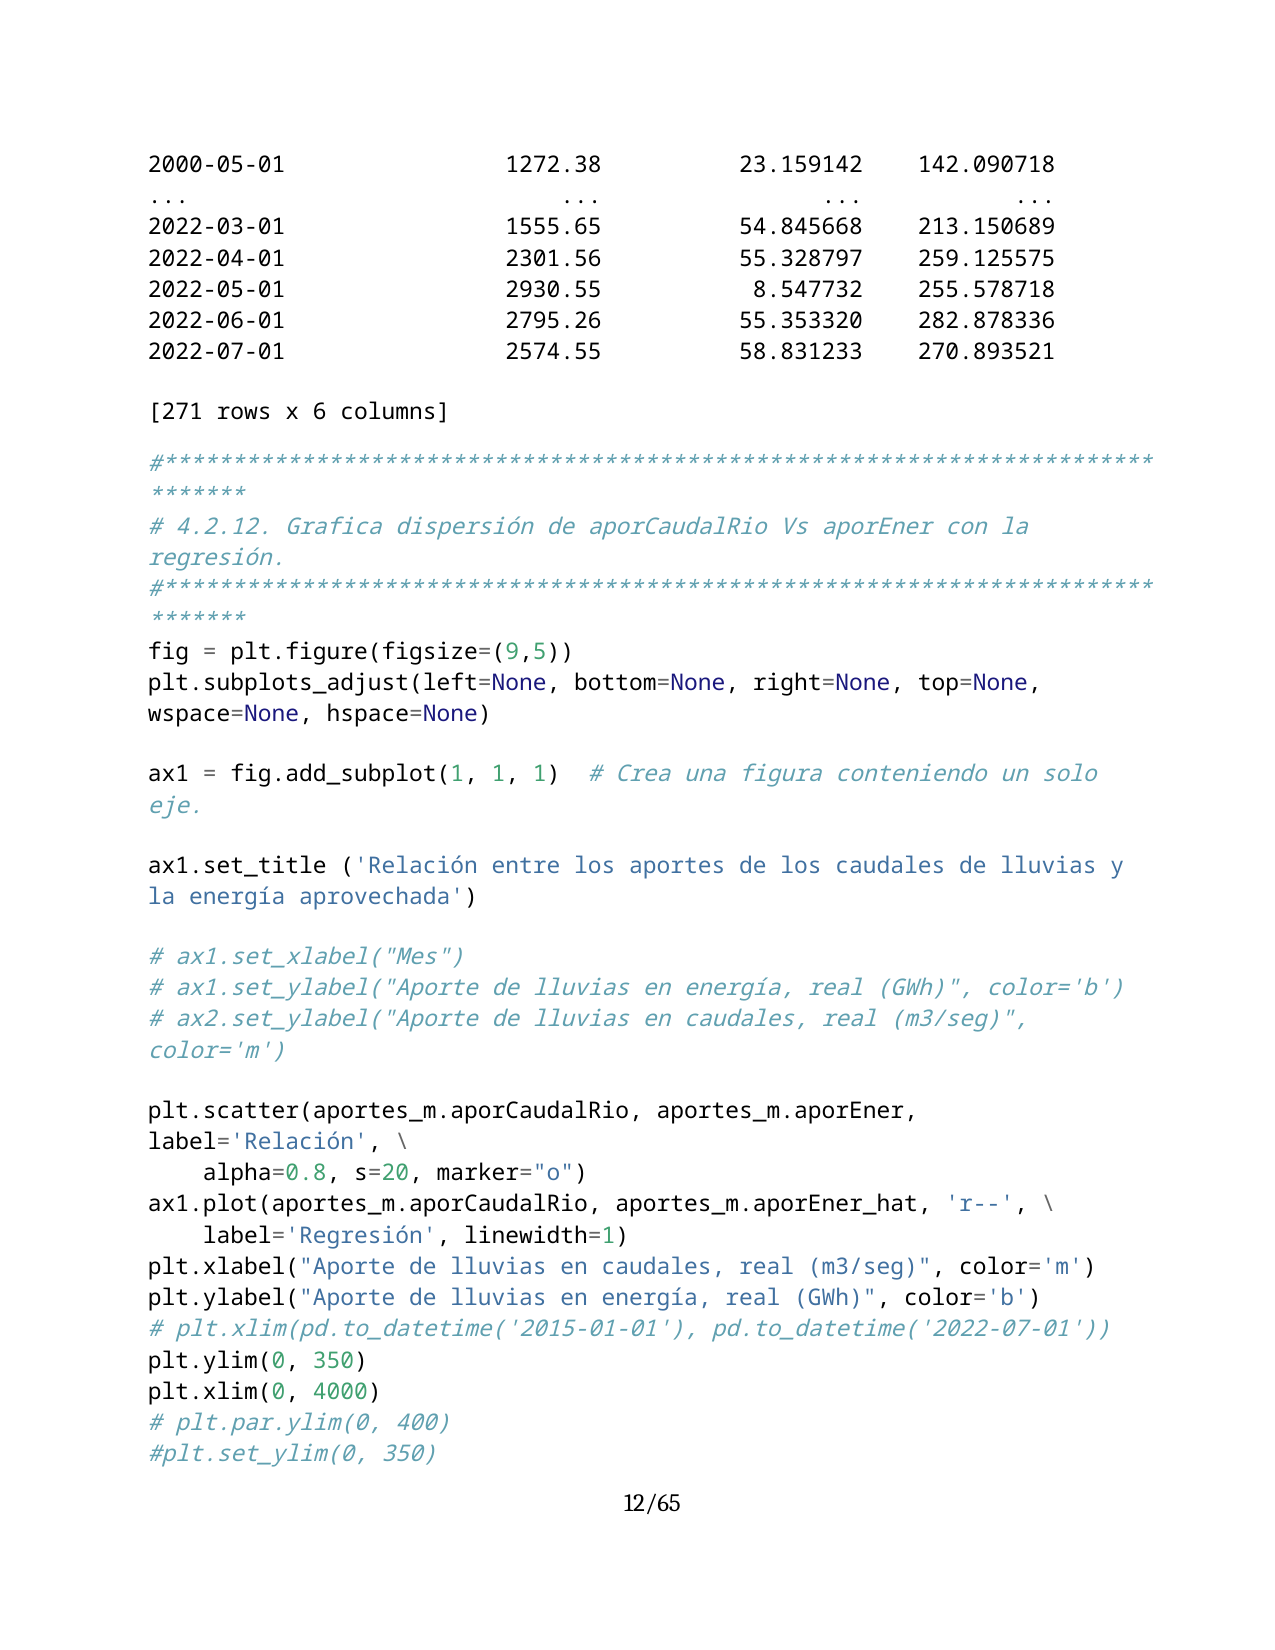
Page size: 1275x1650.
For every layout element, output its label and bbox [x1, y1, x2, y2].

text [148, 148, 1157, 426]
text [148, 447, 1157, 1468]
